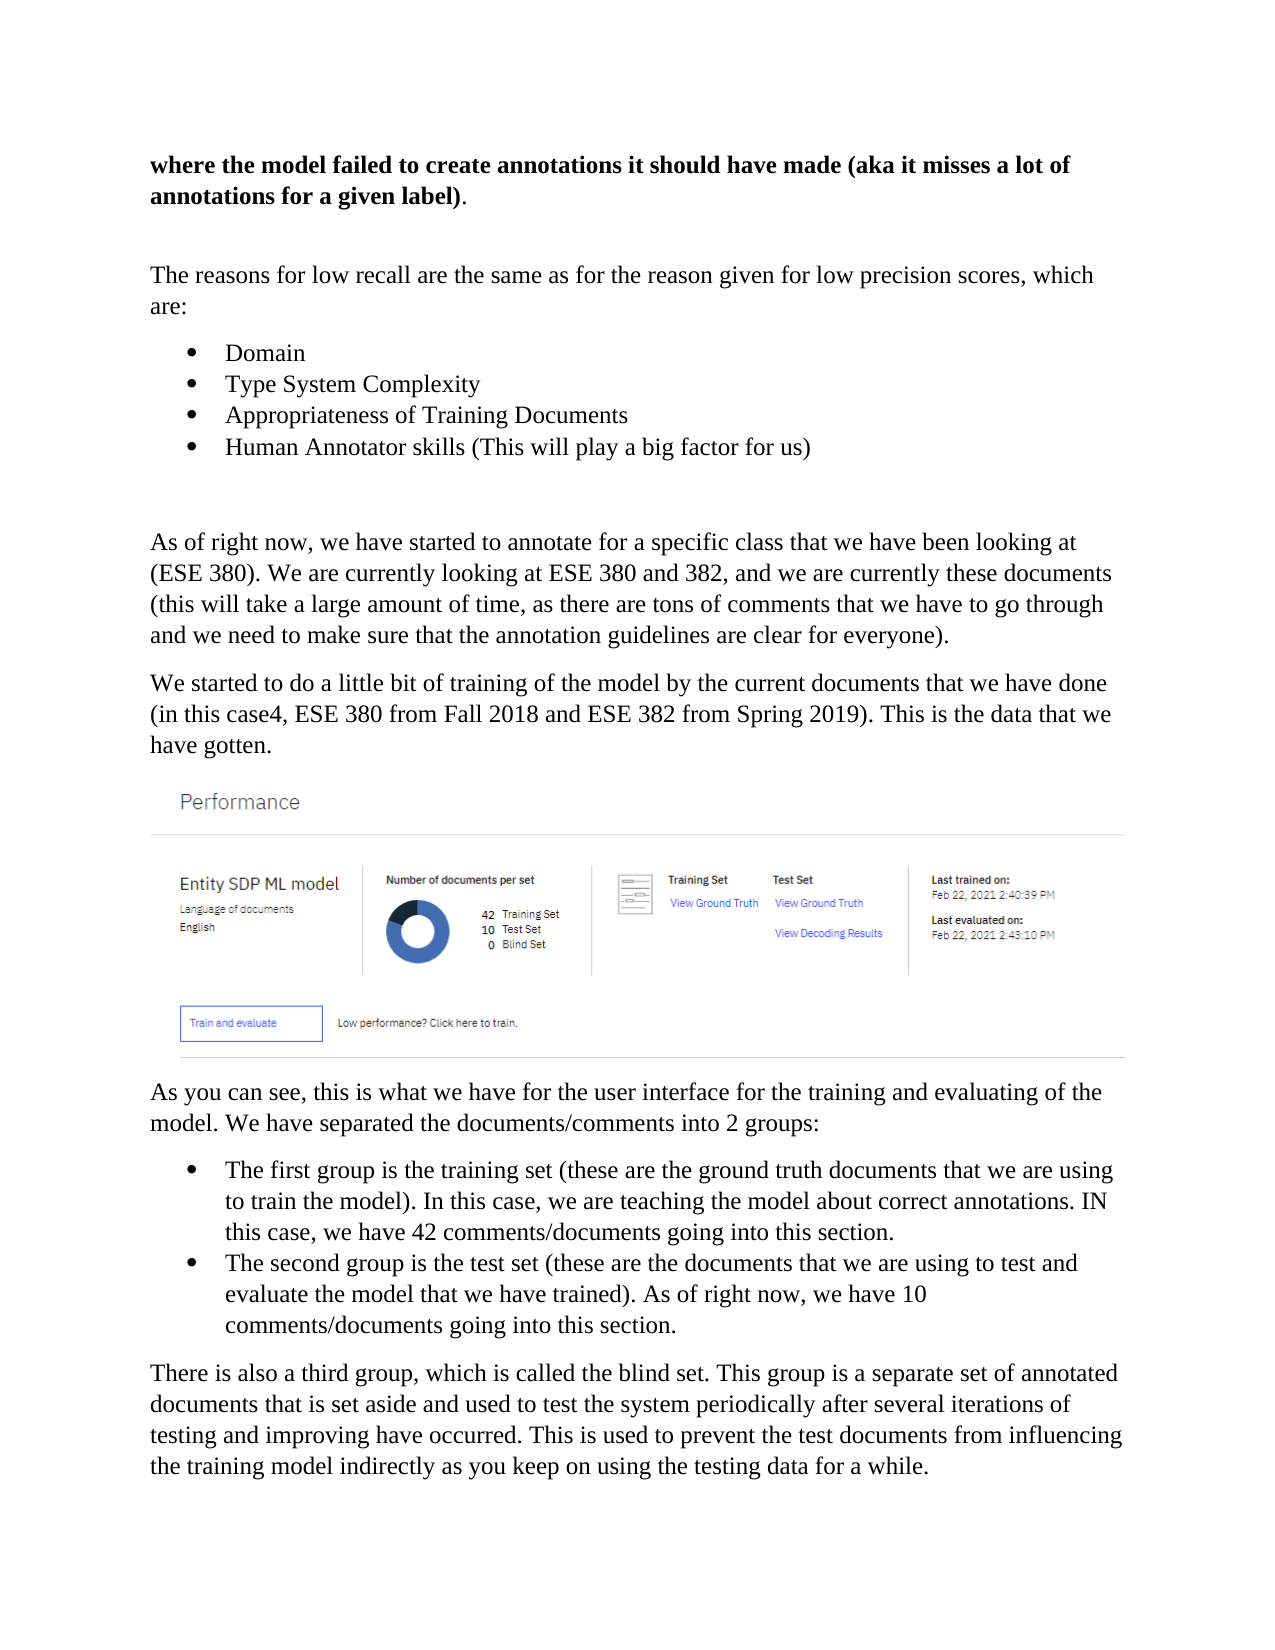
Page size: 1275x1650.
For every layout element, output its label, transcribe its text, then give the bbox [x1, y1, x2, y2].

list Type System Complexity [187, 369, 1125, 398]
list The second group is the test set (these are the documents that we are using to test and evaluate the model that we have trained). As of right now, we have 10 comments/documents going into this section. [187, 1248, 1125, 1339]
list Human Annotator skills (This will play a big factor for us) [187, 432, 1125, 460]
list Domain [187, 338, 1125, 367]
text We started to do a little bit of training of the model by the current documents that we have done (in this case4, ESE 380 from Fall 2018 and ESE 382 from Spring 2019). This is the data that we have gotten. [150, 668, 1125, 759]
text There is also a third group, which is called the blind set. This group is a separate set of annotated documents that is set aside and used to test the system periodically after several iterations of testing and improving have occurred. This is used to prevent the test documents from influencing the training model indirectly as you keep on using the testing data for a while. [150, 1358, 1125, 1480]
list Appropriateness of Training Documents [187, 401, 1125, 429]
list The first group is the training set (these are the ground truth documents that we are using to train the model). In this case, we are teaching the model about correct annotations. IN this case, we have 42 comments/documents going into this section. [187, 1155, 1125, 1246]
text As of right now, we have started to annotate for a specific class that we have been looking at (ESE 380). We are currently looking at ESE 380 and 382, and we are currently these documents (this will take a large amount of time, as there are tons of comments that we have to go through and we need to make sure that the annotation guidelines are clear for everyone). [150, 527, 1125, 649]
text As you can see, this is what we have for the user interface for the training and evaluating of the model. We have separated the documents/comments into 2 groups: [150, 1077, 1125, 1136]
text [150, 150, 1125, 210]
text The reasons for low recall are the same as for the reason given for low precision scores, which are: [150, 229, 1125, 319]
picture [150, 777, 1125, 1058]
